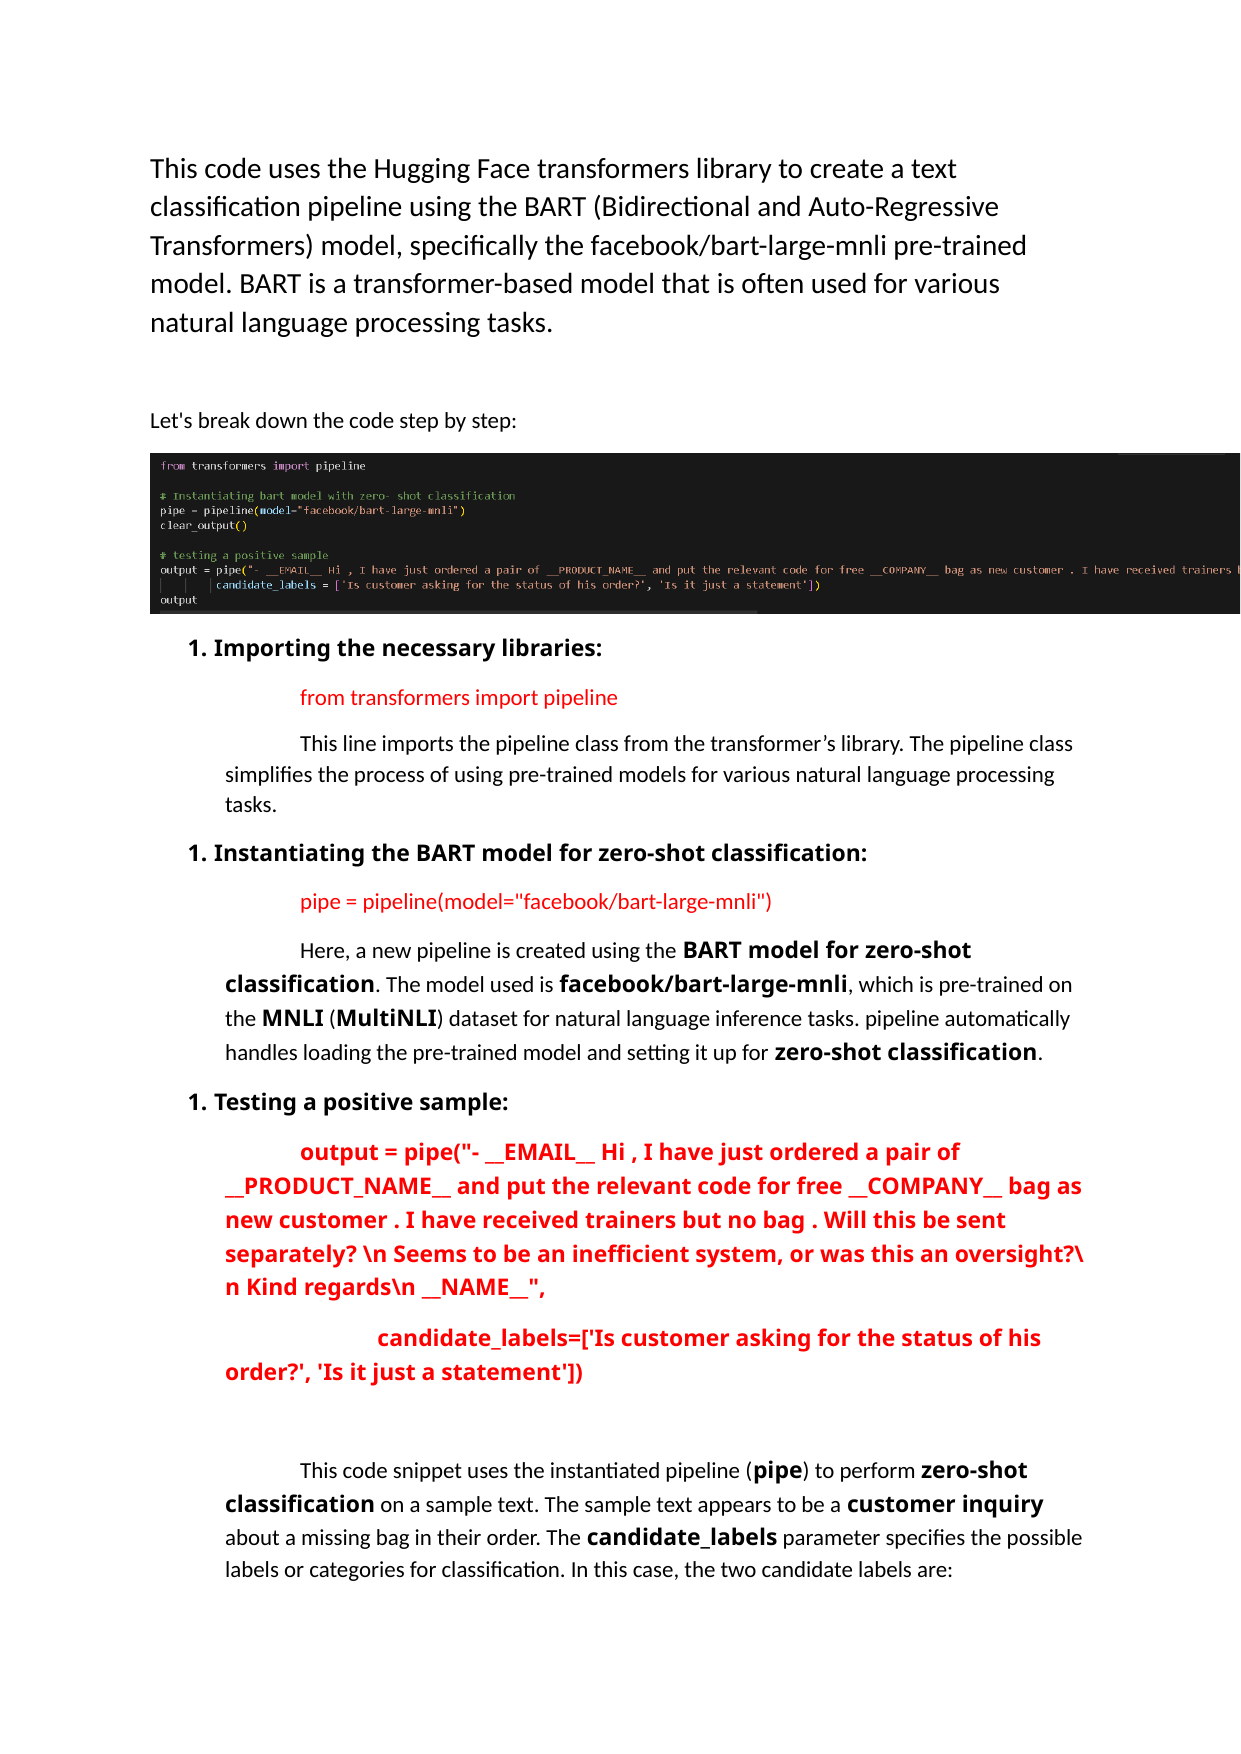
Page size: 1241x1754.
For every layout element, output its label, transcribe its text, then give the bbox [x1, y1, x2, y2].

list Importing the necessary libraries: [187, 632, 1090, 663]
list Instantiating the BART model for zero-shot classification: [187, 837, 1090, 868]
text from transformers import pipeline [225, 683, 1090, 711]
text Let's break down the code step by step: [150, 407, 1090, 434]
list Testing a positive sample: [187, 1086, 1090, 1117]
picture [150, 453, 1241, 614]
text output = pipe("- __EMAIL__ Hi , I have just ordered a pair of __PRODUCT_NAME__ and put the relevant code for free __COMPANY__ bag as new customer . I have received trainers but no bag . Will this be sent separately? \n Seems to be an inefficient system, or was this an oversight?\n Kind regards\n __NAME__", [225, 1136, 1090, 1302]
text This code snippet uses the instantiated pipeline (pipe) to perform zero-shot classification on a sample text. The sample text appears to be a customer inquiry about a missing bag in their order. The candidate_labels parameter specifies the possible labels or categories for classification. In this case, the two candidate labels are: [225, 1454, 1090, 1583]
text pipe = pipeline(model="facebook/bart-large-mnli") [225, 887, 1090, 915]
text Here, a new pipeline is created using the BART model for zero-shot classification. The model used is facebook/bart-large-mnli, which is pre-trained on the MNLI (MultiNLI) dataset for natural language inference tasks. pipeline automatically handles loading the pre-trained model and setting it up for zero-shot classification. [225, 934, 1090, 1067]
text This line imports the pipeline class from the transformer’s library. The pipeline class simplifies the process of using pre-trained models for various natural language processing tasks. [225, 729, 1090, 818]
text candidate_labels=['Is customer asking for the status of his order?', 'Is it just a statement']) [225, 1322, 1090, 1387]
text This code uses the Hugging Face transformers library to create a text classification pipeline using the BART (Bidirectional and Auto-Regressive Transformers) model, specifically the facebook/bart-large-mnli pre-trained model. BART is a transformer-based model that is often used for various natural language processing tasks. [150, 150, 1090, 339]
